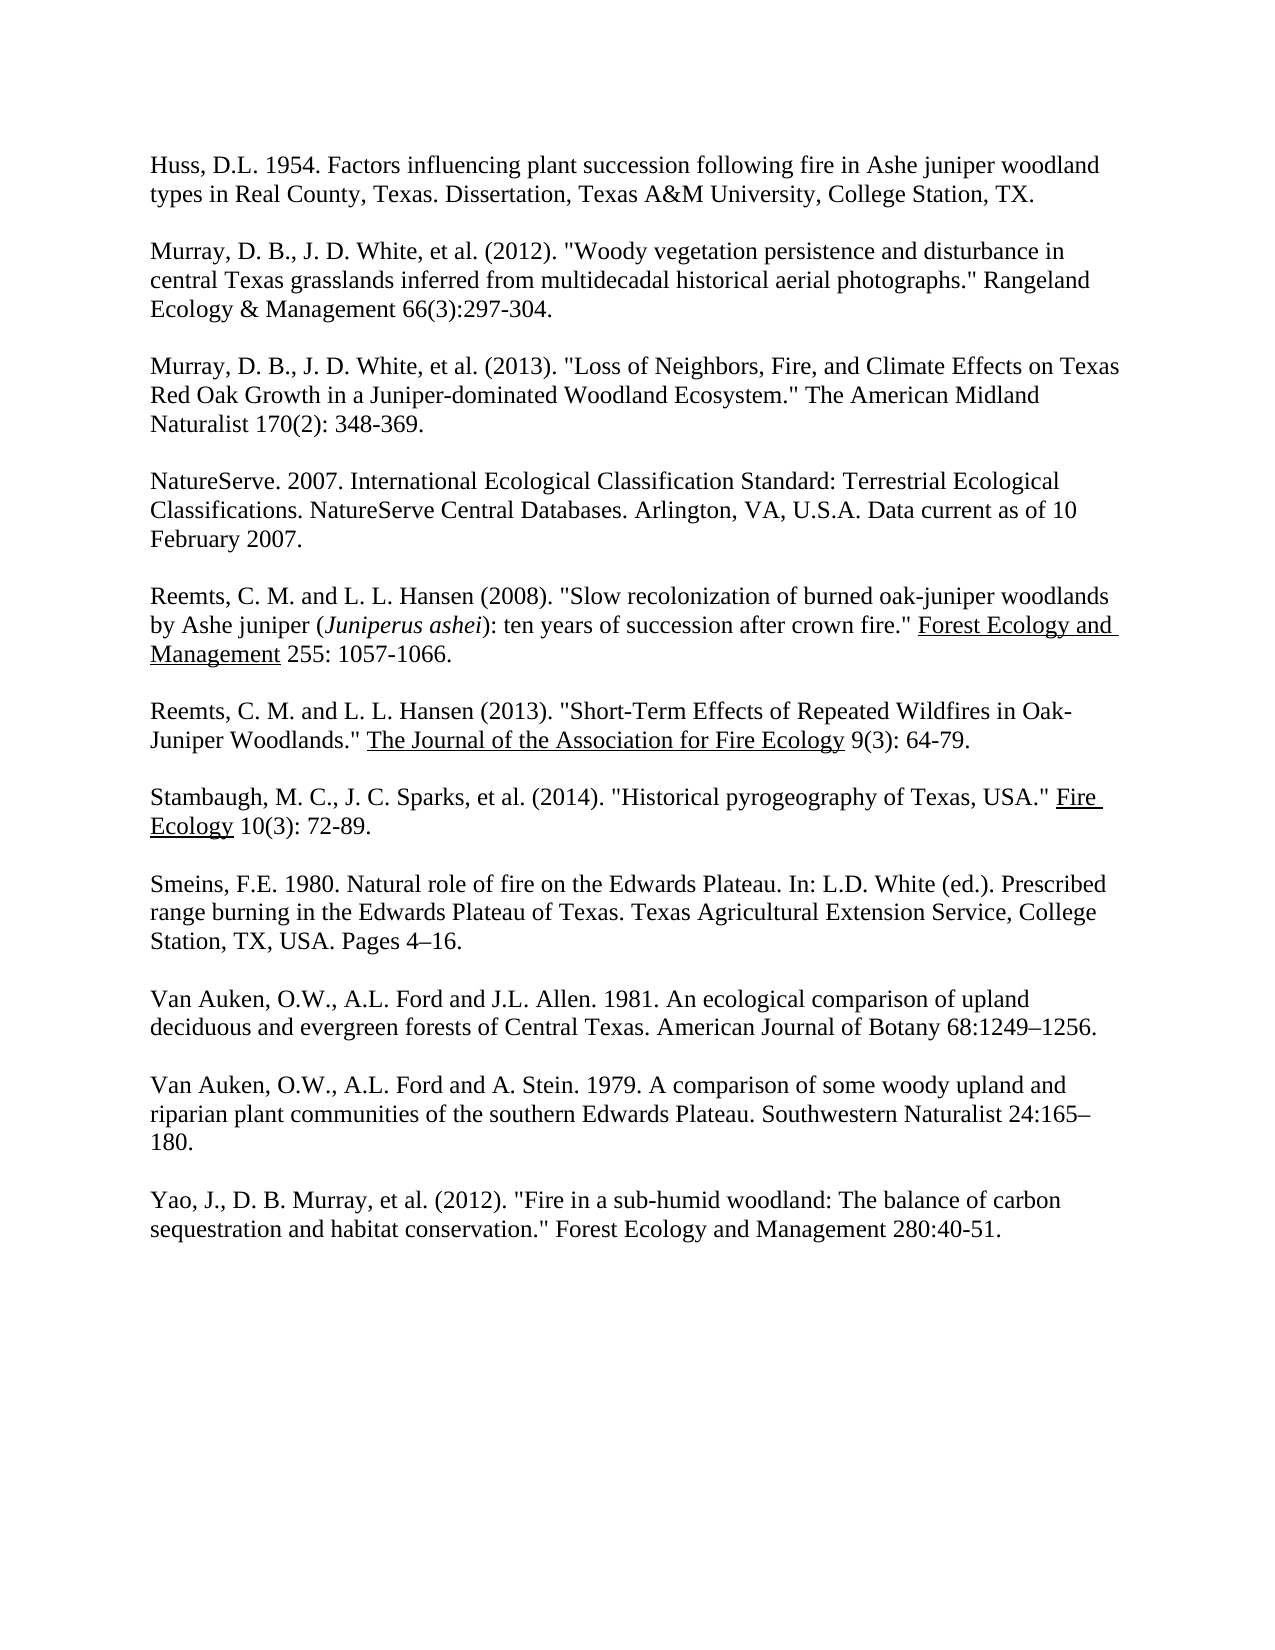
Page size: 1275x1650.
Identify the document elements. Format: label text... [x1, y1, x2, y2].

text Reemts, C. M. and L. L. Hansen (2008). "Slow recolonization of burned oak-juniper woodlands by Ashe juniper (Juniperus ashei): ten years of succession after crown fire." Forest Ecology and Management 255: 1057-1066. [150, 581, 1125, 667]
text Murray, D. B., J. D. White, et al. (2013). "Loss of Neighbors, Fire, and Climate Effects on Texas Red Oak Growth in a Juniper-dominated Woodland Ecosystem." The American Midland Naturalist 170(2): 348-369. [150, 351, 1125, 437]
text Huss, D.L. 1954. Factors influencing plant succession following fire in Ashe juniper woodland types in Real County, Texas. Dissertation, Texas A&M University, College Station, TX. [150, 150, 1125, 207]
text Stambaugh, M. C., J. C. Sparks, et al. (2014). "Historical pyrogeography of Texas, USA." Fire Ecology 10(3): 72-89. [150, 782, 1125, 840]
text Van Auken, O.W., A.L. Ford and A. Stein. 1979. A comparison of some woody upland and riparian plant communities of the southern Edwards Plateau. Southwestern Naturalist 24:165–180. [150, 1070, 1125, 1156]
text Smeins, F.E. 1980. Natural role of fire on the Edwards Plateau. In: L.D. White (ed.). Prescribed range burning in the Edwards Plateau of Texas. Texas Agricultural Extension Service, College Station, TX, USA. Pages 4–16. [150, 869, 1125, 955]
text Reemts, C. M. and L. L. Hansen (2013). "Short-Term Effects of Repeated Wildfires in Oak-Juniper Woodlands." The Journal of the Association for Fire Ecology 9(3): 64-79. [150, 696, 1125, 754]
text NatureServe. 2007. International Ecological Classification Standard: Terrestrial Ecological Classifications. NatureServe Central Databases. Arlington, VA, U.S.A. Data current as of 10 February 2007. [150, 466, 1125, 552]
text Van Auken, O.W., A.L. Ford and J.L. Allen. 1981. An ecological comparison of upland deciduous and evergreen forests of Central Texas. American Journal of Botany 68:1249–1256. [150, 984, 1125, 1041]
text Yao, J., D. B. Murray, et al. (2012). "Fire in a sub-humid woodland: The balance of carbon sequestration and habitat conservation." Forest Ecology and Management 280:40-51. [150, 1185, 1125, 1242]
text Murray, D. B., J. D. White, et al. (2012). "Woody vegetation persistence and disturbance in central Texas grasslands inferred from multidecadal historical aerial photographs." Rangeland Ecology & Management 66(3):297-304. [150, 236, 1125, 322]
